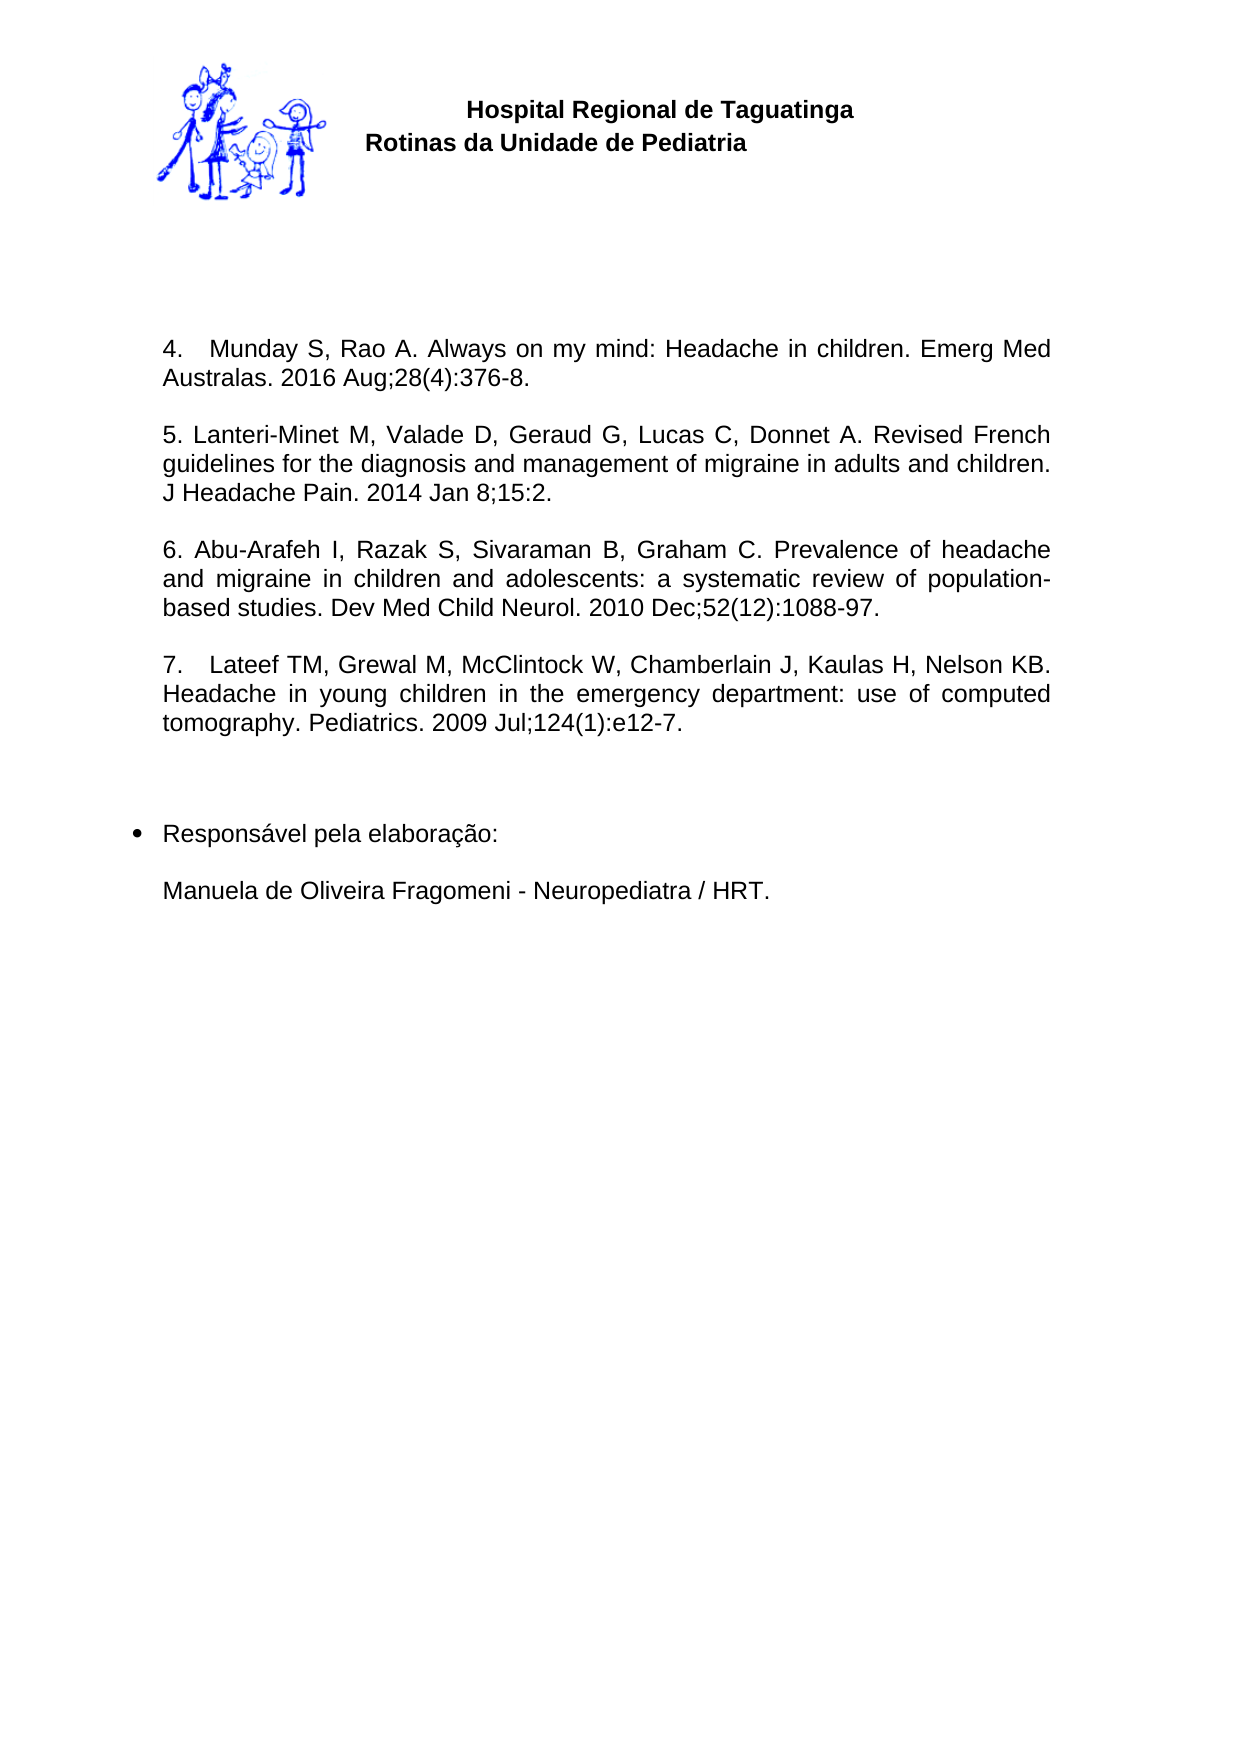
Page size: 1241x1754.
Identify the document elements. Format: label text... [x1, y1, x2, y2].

list Manuela de Oliveira Fragomeni - Neuropediatra / HRT. [162, 876, 1053, 905]
list 6. Abu-Arafeh I, Razak S, Sivaraman B, Graham C. Prevalence of headache and migraine in children and adolescents: a systematic review of population-based studies. Dev Med Child Neurol. 2010 Dec;52(12):1088-97. [162, 535, 1053, 621]
list Responsável pela elaboração: [133, 819, 1053, 848]
list 5. Lanteri-Minet M, Valade D, Geraud G, Lucas C, Donnet A. Revised French guidelines for the diagnosis and management of migraine in adults and children. J Headache Pain. 2014 Jan 8;15:2. [162, 420, 1053, 506]
picture [152, 56, 328, 206]
list 7. Lateef TM, Grewal M, McClintock W, Chamberlain J, Kaulas H, Nelson KB. Headache in young children in the emergency department: use of computed tomography. Pediatrics. 2009 Jul;124(1):e12-7. [162, 650, 1053, 736]
list 4. Munday S, Rao A. Always on my mind: Headache in children. Emerg Med Australas. 2016 Aug;28(4):376-8. [162, 334, 1053, 391]
